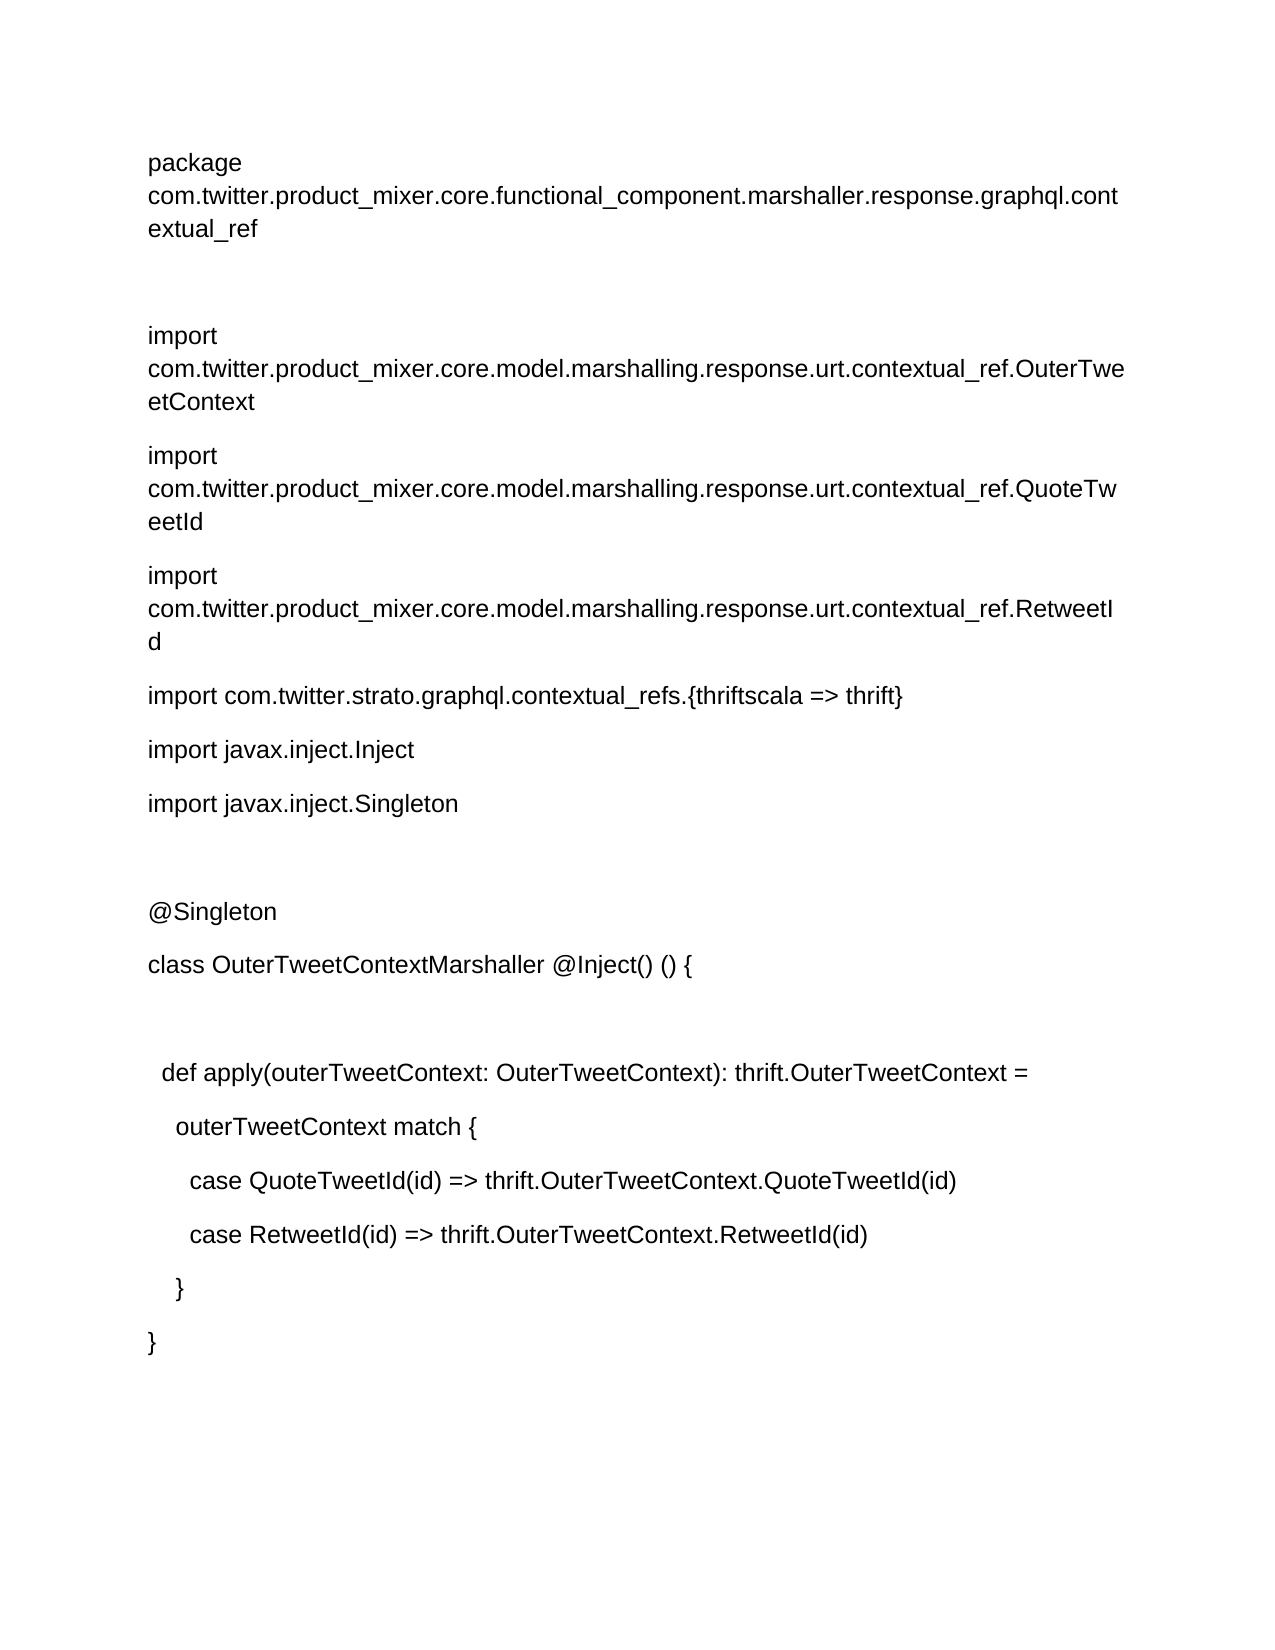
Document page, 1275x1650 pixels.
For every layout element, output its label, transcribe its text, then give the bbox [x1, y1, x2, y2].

text import com.twitter.strato.graphql.contextual_refs.{thriftscala => thrift} [148, 681, 1127, 710]
text case RetweetId(id) => thrift.OuterTweetContext.RetweetId(id) [148, 1219, 1127, 1248]
text import com.twitter.product_mixer.core.model.marshalling.response.urt.contextual_ref.OuterTweetContext [148, 321, 1127, 416]
text class OuterTweetContextMarshaller @Inject() () { [148, 950, 1127, 979]
text import com.twitter.product_mixer.core.model.marshalling.response.urt.contextual_ref.RetweetId [148, 561, 1127, 656]
text def apply(outerTweetContext: OuterTweetContext): thrift.OuterTweetContext = [148, 1058, 1127, 1087]
text case QuoteTweetId(id) => thrift.OuterTweetContext.QuoteTweetId(id) [148, 1166, 1127, 1194]
text } [148, 1273, 1127, 1302]
text } [148, 1327, 1127, 1356]
text import javax.inject.Inject [148, 735, 1127, 764]
text @Singleton [148, 896, 1127, 925]
text import com.twitter.product_mixer.core.model.marshalling.response.urt.contextual_ref.QuoteTweetId [148, 441, 1127, 536]
text outerTweetContext match { [148, 1112, 1127, 1141]
text package com.twitter.product_mixer.core.functional_component.marshaller.response.graphql.contextual_ref [148, 148, 1127, 242]
text import javax.inject.Singleton [148, 789, 1127, 817]
